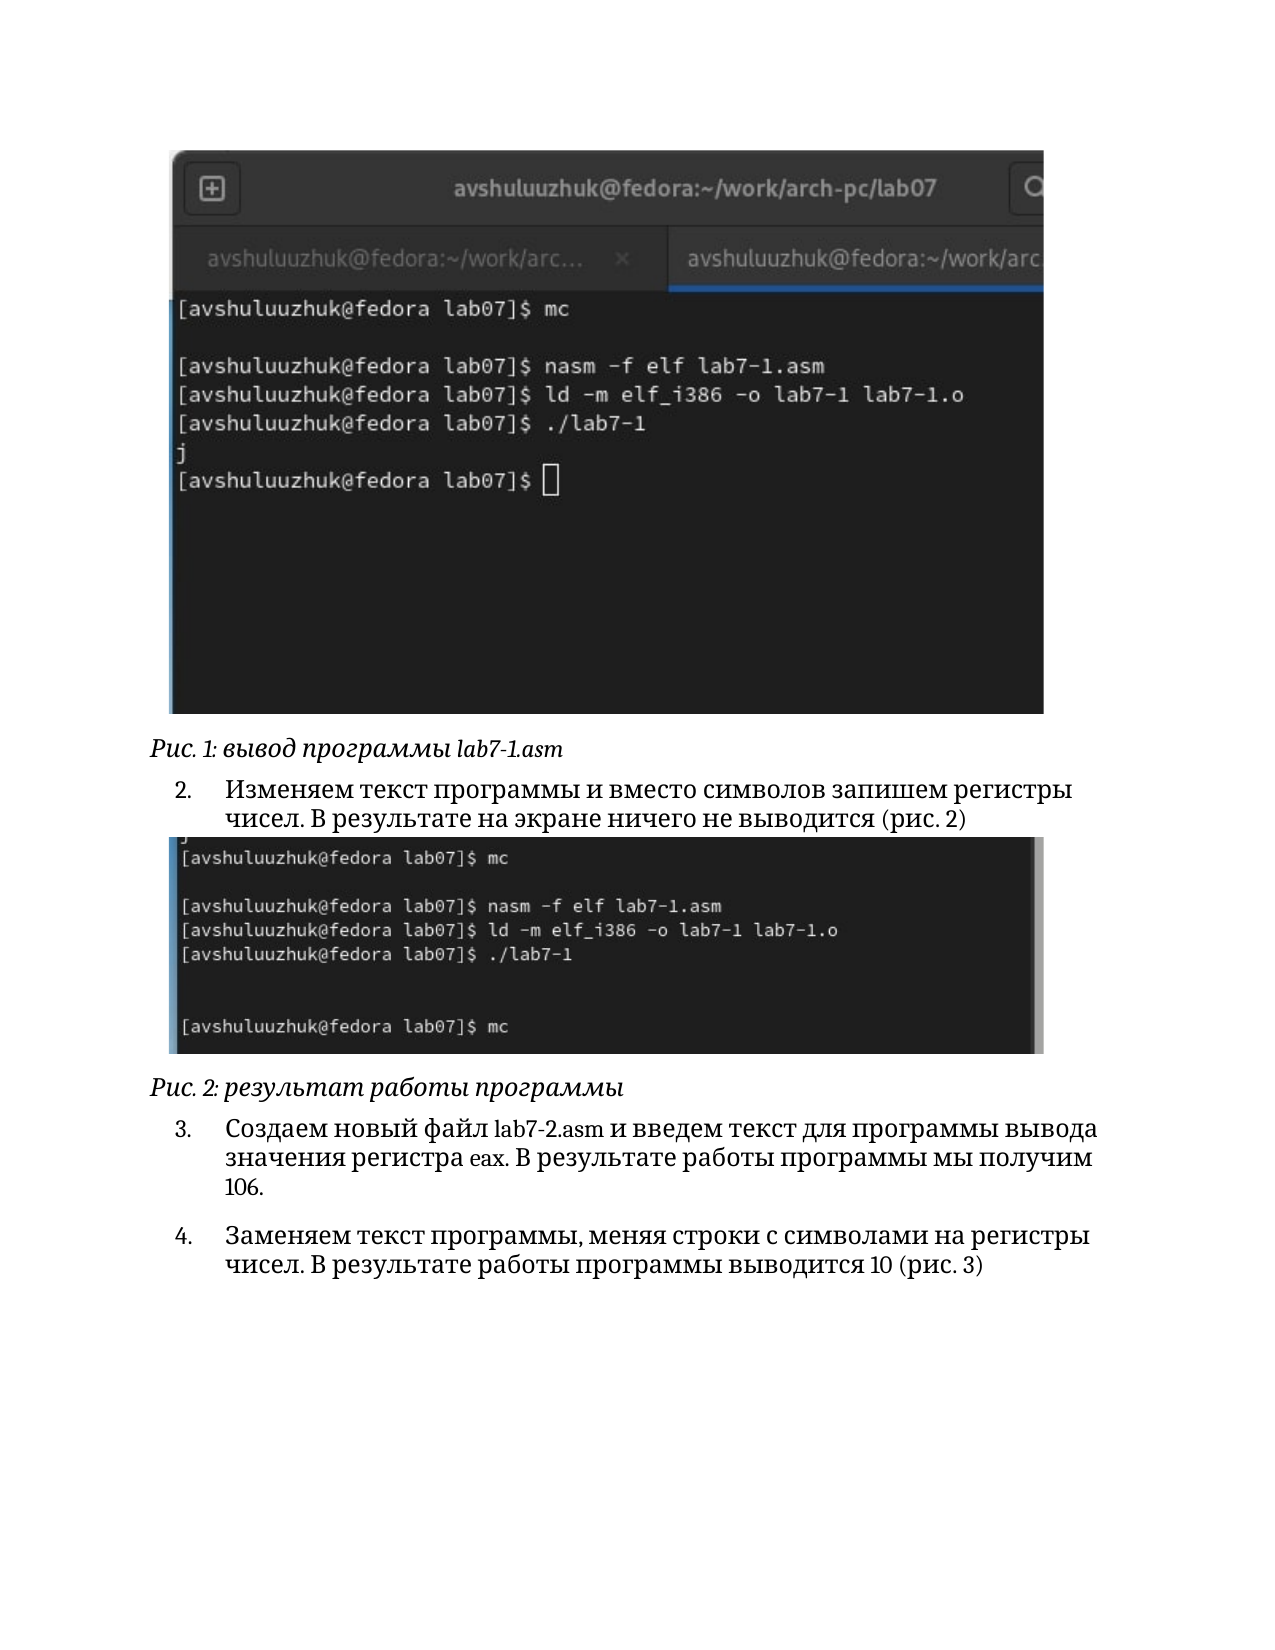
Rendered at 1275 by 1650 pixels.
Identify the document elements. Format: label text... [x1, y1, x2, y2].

text Рис. 2: результат работы программы [150, 1074, 1125, 1103]
picture [168, 150, 1044, 714]
list Изменяем текст программы и вместо символов запишем регистры чисел. В результате на экране ничего не выводится (рис. 2) [175, 776, 1125, 833]
text Рис. 1: вывод программы lab7-1.asm [150, 734, 1125, 763]
list Создаем новый файл lab7-2.asm и введем текст для программы вывода значения регистра eax. В результате работы программы мы получим 106. [175, 1115, 1125, 1201]
picture [168, 837, 1044, 1054]
list Заменяем текст программы, меняя строки с символами на регистры чисел. В результате работы программы выводится 10 (рис. 3) [175, 1222, 1125, 1280]
